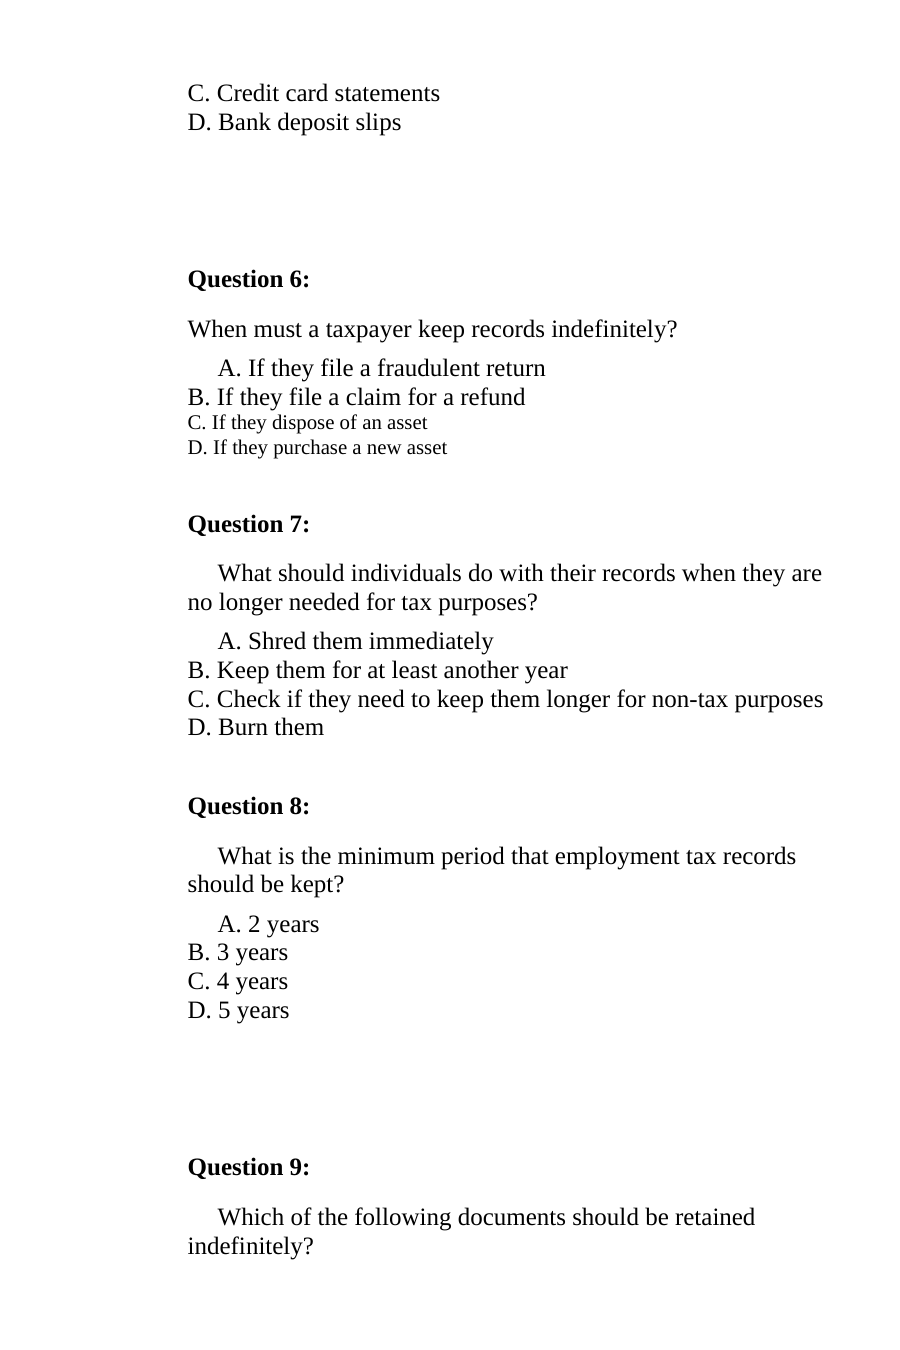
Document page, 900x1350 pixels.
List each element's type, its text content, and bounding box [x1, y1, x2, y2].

subtitle Question 8: [112, 791, 825, 820]
text A. 2 years B. 3 years C. 4 years D. 5 years [187, 909, 825, 1024]
text What should individuals do with their records when they are no longer needed for tax purposes? [187, 558, 825, 616]
text A. Invoices B. Receipts C. Credit card statements D. Bank deposit slips [187, 78, 825, 136]
text Which of the following documents should be retained indefinitely? [187, 1202, 825, 1259]
subtitle Question 9: [112, 1152, 825, 1181]
subtitle Question 6: [112, 264, 825, 293]
text A. If they file a fraudulent return B. If they file a claim for a refund C. If they dispose of an asset D. If they purchase a new asset [187, 353, 825, 459]
text A. Shred them immediately B. Keep them for at least another year C. Check if they need to keep them longer for non-tax purposes D. Burn them [187, 626, 825, 741]
text When must a taxpayer keep records indefinitely? [112, 314, 825, 343]
text What is the minimum period that employment tax records should be kept? [187, 841, 825, 898]
subtitle Question 7: [112, 509, 825, 537]
